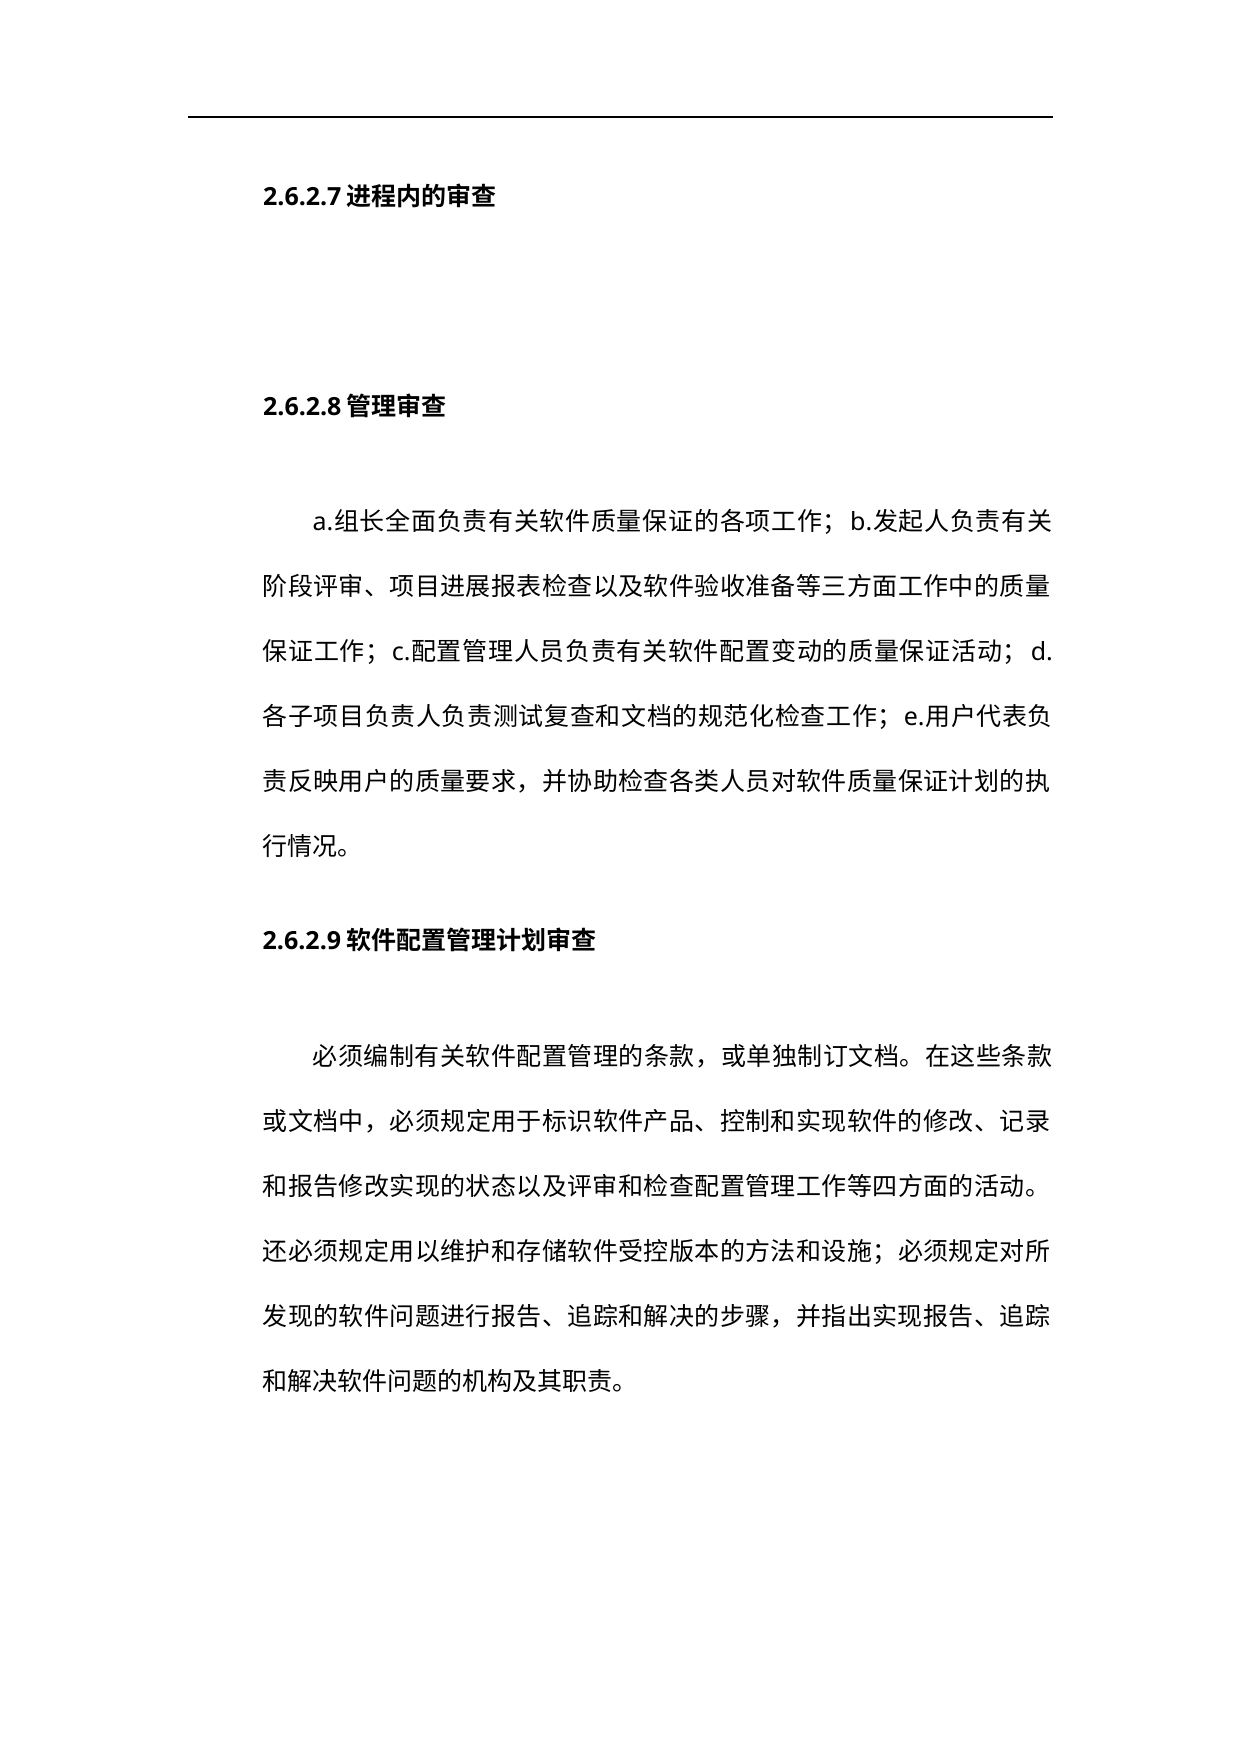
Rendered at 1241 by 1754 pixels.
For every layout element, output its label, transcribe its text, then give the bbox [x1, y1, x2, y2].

subtitle 2.6.2.8管理审查 [187, 372, 1053, 437]
subtitle 2.6.2.9软件配置管理计划审查 [262, 906, 1053, 971]
subtitle 2.6.2.7进程内的审查 [187, 162, 1053, 227]
text 必须编制有关软件配置管理的条款，或单独制订文档。在这些条款或文档中，必须规定用于标识软件产品、控制和实现软件的修改、记录和报告修改实现的状态以及评审和检查配置管理工作等四方面的活动。还必须规定用以维护和存储软件受控版本的方法和设施；必须规定对所发现的软件问题进行报告、追踪和解决的步骤，并指出实现报告、追踪和解决软件问题的机构及其职责。 [262, 1022, 1053, 1412]
text a.组长全面负责有关软件质量保证的各项工作；b.发起人负责有关阶段评审、项目进展报表检查以及软件验收准备等三方面工作中的质量保证工作；c.配置管理人员负责有关软件配置变动的质量保证活动；d.各子项目负责人负责测试复查和文档的规范化检查工作；e.用户代表负责反映用户的质量要求，并协助检查各类人员对软件质量保证计划的执行情况。 [262, 487, 1053, 877]
